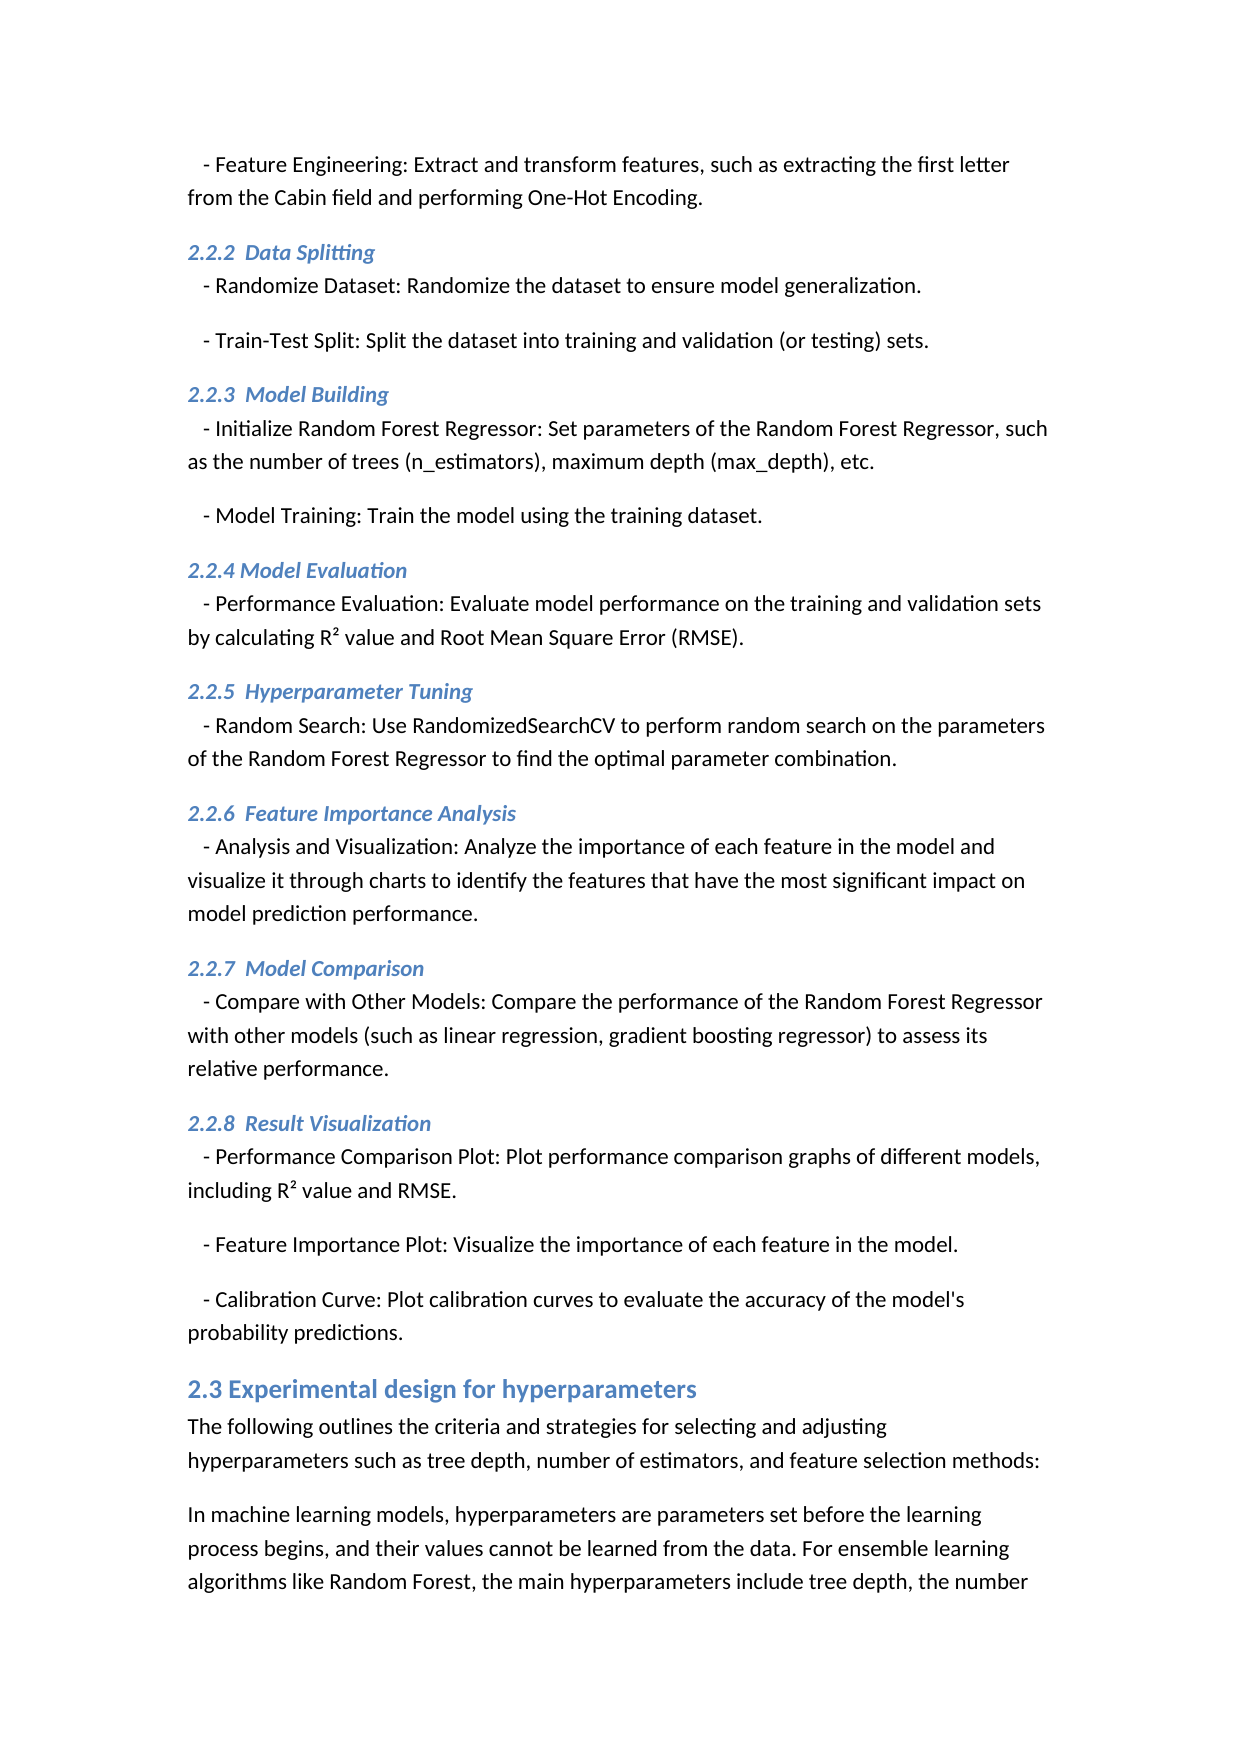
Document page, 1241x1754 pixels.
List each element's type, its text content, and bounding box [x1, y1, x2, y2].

text - Feature Importance Plot: Visualize the importance of each feature in the model. [187, 1230, 1053, 1258]
subtitle 2.2.8 Result Visualization [187, 1109, 1053, 1137]
subtitle 2.2.3 Model Building [187, 380, 1053, 408]
text - Performance Comparison Plot: Plot performance comparison graphs of different models, including R² value and RMSE. [187, 1142, 1053, 1204]
subtitle 2.2.2 Data Splitting [187, 238, 1053, 266]
subtitle 2.2.4 Model Evaluation [187, 556, 1053, 584]
text - Calibration Curve: Plot calibration curves to evaluate the accuracy of the model's probability predictions. [187, 1285, 1053, 1346]
subtitle 2.2.7 Model Comparison [187, 954, 1053, 982]
text - Compare with Other Models: Compare the performance of the Random Forest Regressor with other models (such as linear regression, gradient boosting regressor) to assess its relative performance. [187, 987, 1053, 1083]
text - Model Training: Train the model using the training dataset. [187, 502, 1053, 530]
text - Feature Engineering: Extract and transform features, such as extracting the first letter from the Cabin field and performing One-Hot Encoding. [187, 150, 1053, 212]
text - Randomize Dataset: Randomize the dataset to ensure model generalization. [187, 271, 1053, 299]
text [187, 1500, 1053, 1595]
text - Analysis and Visualization: Analyze the importance of each feature in the model and visualize it through charts to identify the features that have the most significant impact on model prediction performance. [187, 832, 1053, 928]
subtitle 2.2.5 Hyperparameter Tuning [187, 677, 1053, 706]
text - Initialize Random Forest Regressor: Set parameters of the Random Forest Regressor, such as the number of trees (n_estimators), maximum depth (max_depth), etc. [187, 414, 1053, 475]
text - Performance Evaluation: Evaluate model performance on the training and validation sets by calculating R² value and Root Mean Square Error (RMSE). [187, 589, 1053, 651]
text - Random Search: Use RandomizedSearchCV to perform random search on the parameters of the Random Forest Regressor to find the optimal parameter combination. [187, 711, 1053, 773]
text - Train-Test Split: Split the dataset into training and validation (or testing) sets. [187, 326, 1053, 354]
subtitle 2.3 Experimental design for hyperparameters [187, 1373, 1053, 1406]
text The following outlines the criteria and strategies for selecting and adjusting hyperparameters such as tree depth, number of estimators, and feature selection methods: [187, 1412, 1053, 1474]
subtitle 2.2.6 Feature Importance Analysis [187, 799, 1053, 827]
